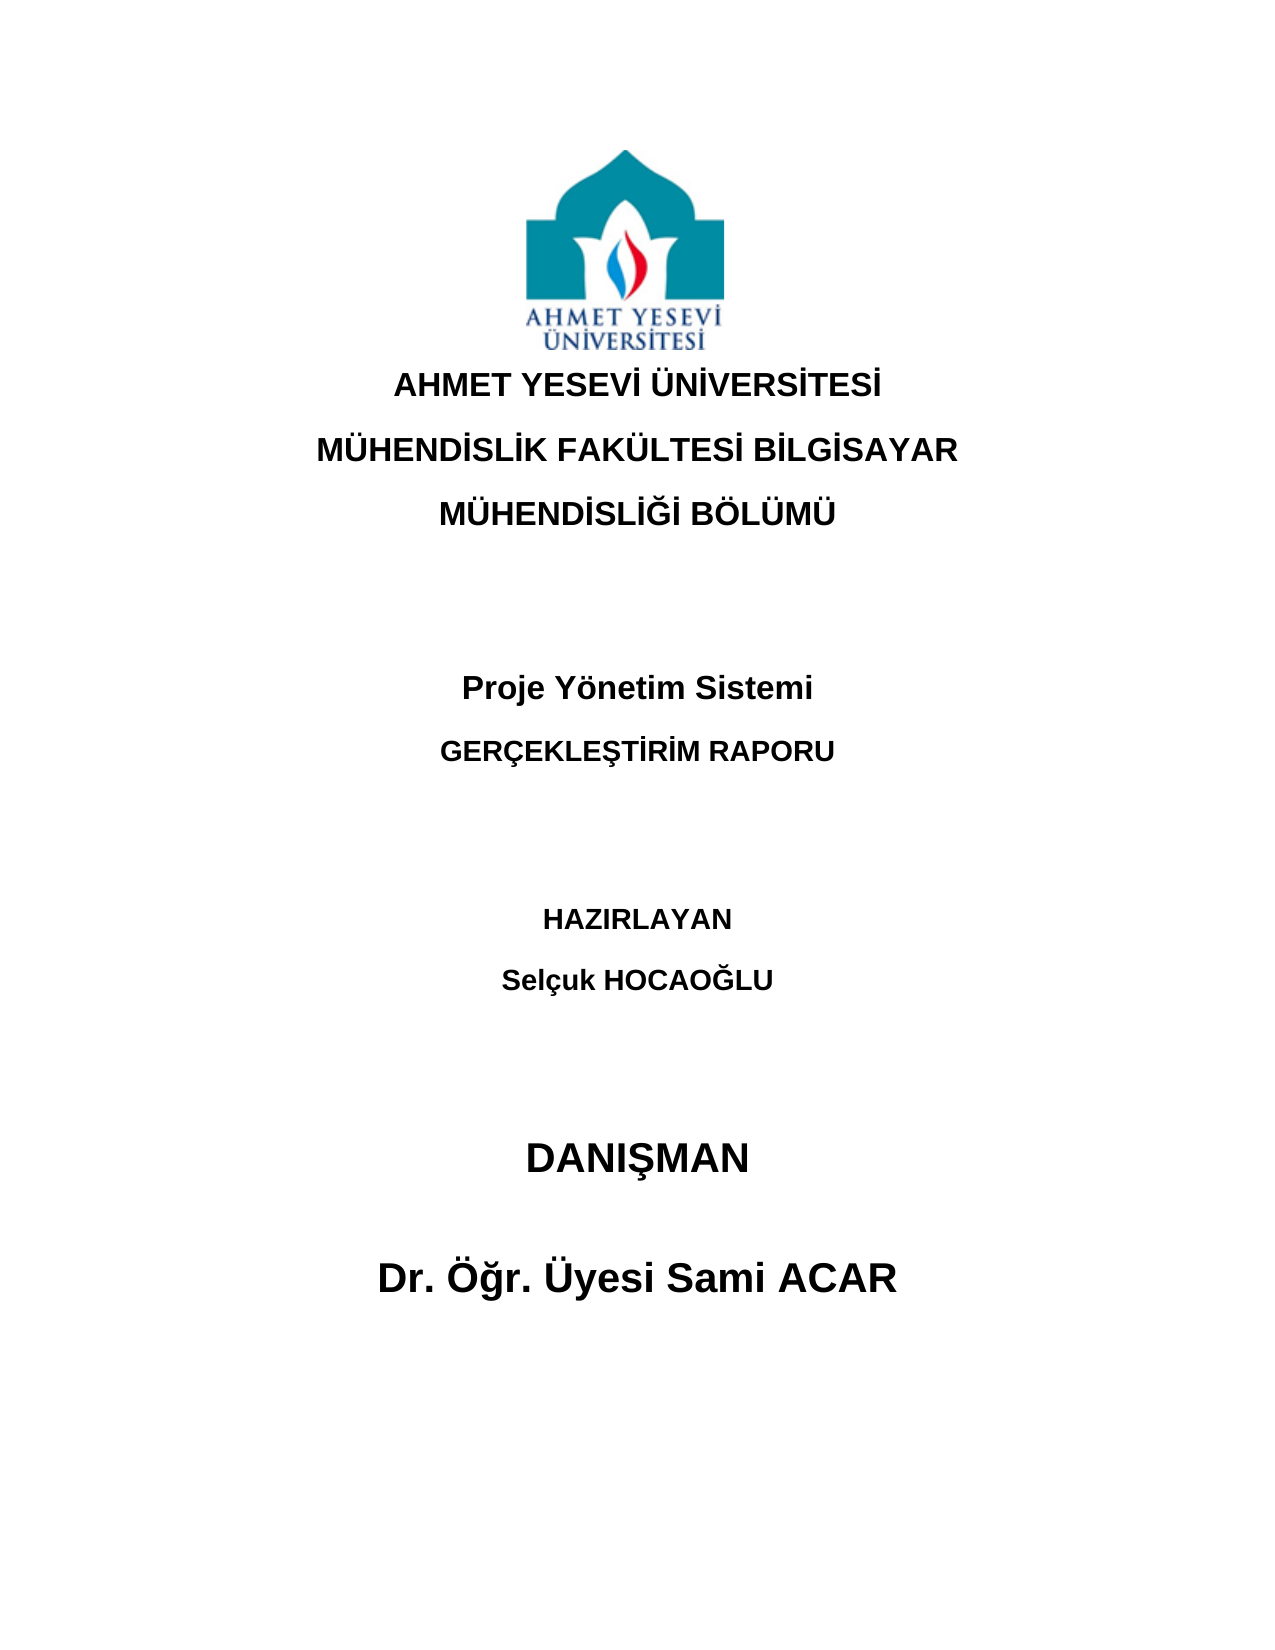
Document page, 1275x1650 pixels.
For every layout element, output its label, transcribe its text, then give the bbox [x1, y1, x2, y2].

text AHMET YESEVİ ÜNİVERSİTESİ [273, 365, 1002, 403]
text GERÇEKLEŞTİRİM RAPORU [273, 734, 1002, 767]
text HAZIRLAYAN [273, 902, 1002, 936]
text Proje Yönetim Sistemi [273, 668, 1002, 707]
text Dr. Öğr. Üyesi Sami ACAR [150, 1253, 1125, 1301]
text Selçuk HOCAOĞLU [273, 963, 1002, 996]
text MÜHENDİSLİK FAKÜLTESİ BİLGİSAYAR MÜHENDİSLİĞİ BÖLÜMÜ [273, 430, 1002, 532]
text DANIŞMAN [273, 1133, 1002, 1181]
picture [525, 150, 725, 350]
